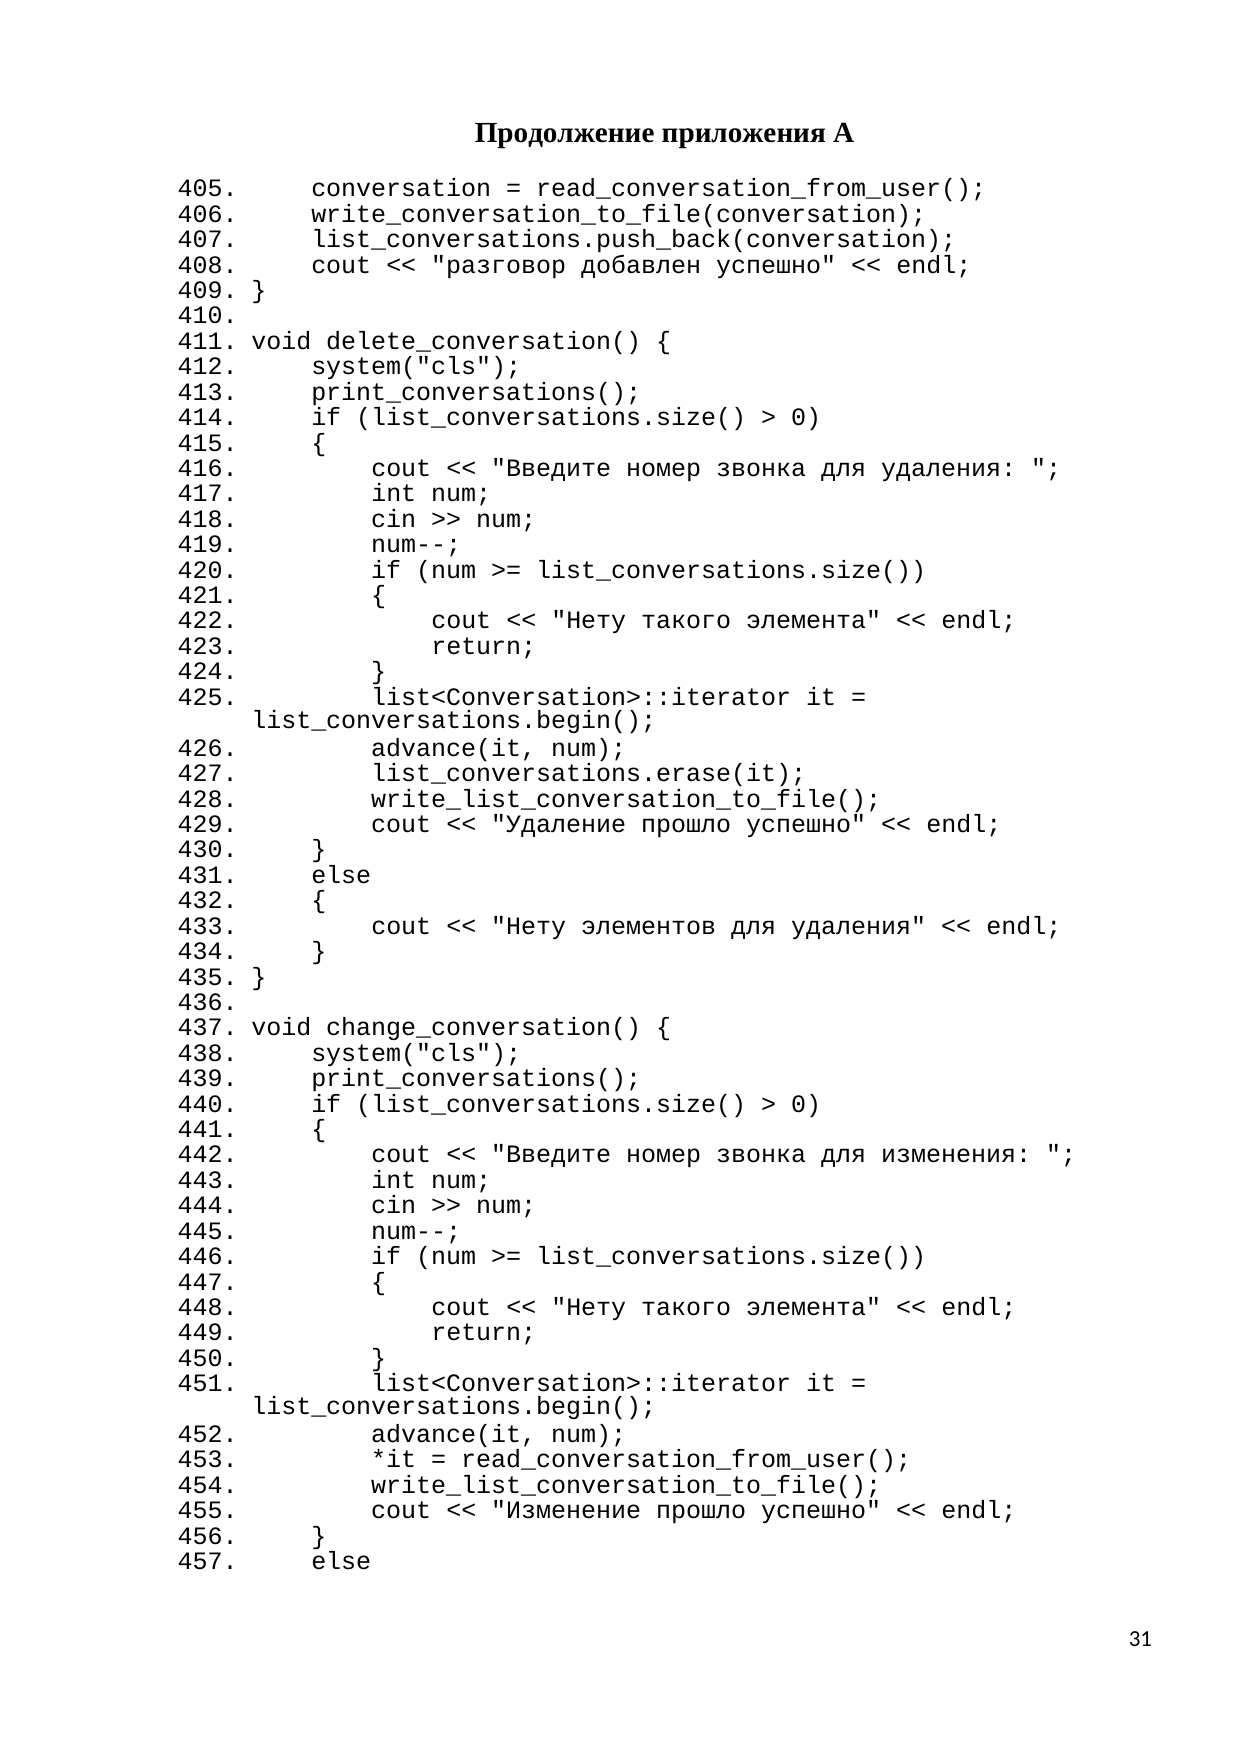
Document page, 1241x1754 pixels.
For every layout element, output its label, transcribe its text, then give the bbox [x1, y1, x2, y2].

text if (list_conversations.size() > 0) [177, 1092, 1152, 1117]
text } [177, 1346, 1152, 1371]
text cin >> num; [177, 1193, 1152, 1219]
text list_conversations.erase(it); [177, 761, 1152, 787]
text list_conversations.push_back(conversation); [177, 227, 1152, 253]
text cout << "Введите номер звонка для изменения: "; [177, 1142, 1152, 1168]
text void delete_conversation() { [177, 329, 1152, 354]
text system("cls"); [177, 354, 1152, 380]
text { [177, 583, 1152, 609]
text int num; [177, 1168, 1152, 1193]
text *it = read_conversation_from_user(); [177, 1448, 1152, 1473]
text list<Conversation>::iterator it = list_conversations.begin(); [177, 1371, 1152, 1422]
text } [177, 278, 1152, 304]
text { [177, 431, 1152, 456]
text int num; [177, 482, 1152, 507]
text } [177, 659, 1152, 685]
text cout << "Нету элементов для удаления" << endl; [177, 914, 1152, 939]
list Продолжение приложения А [177, 118, 1152, 148]
text cout << "Введите номер звонка для удаления: "; [177, 456, 1152, 482]
text { [177, 888, 1152, 914]
text advance(it, num); [177, 736, 1152, 761]
text cout << "Нету такого элемента" << endl; [177, 1295, 1152, 1320]
text write_conversation_to_file(conversation); [177, 202, 1152, 227]
text if (list_conversations.size() > 0) [177, 405, 1152, 431]
text if (num >= list_conversations.size()) [177, 558, 1152, 583]
text cout << "Нету такого элемента" << endl; [177, 609, 1152, 634]
text } [177, 1524, 1152, 1549]
text return; [177, 634, 1152, 659]
text } [177, 964, 1152, 990]
text if (num >= list_conversations.size()) [177, 1244, 1152, 1269]
text conversation = read_conversation_from_user(); [177, 177, 1152, 202]
text num--; [177, 1219, 1152, 1244]
text print_conversations(); [177, 1066, 1152, 1092]
text advance(it, num); [177, 1422, 1152, 1448]
text print_conversations(); [177, 380, 1152, 405]
text else [177, 1549, 1152, 1575]
text cout << "Изменение прошло успешно" << endl; [177, 1498, 1152, 1524]
text } [177, 939, 1152, 964]
text else [177, 863, 1152, 888]
text { [177, 1269, 1152, 1295]
text write_list_conversation_to_file(); [177, 1473, 1152, 1498]
text cout << "разговор добавлен успешно" << endl; [177, 253, 1152, 278]
text list<Conversation>::iterator it = list_conversations.begin(); [177, 685, 1152, 736]
text cin >> num; [177, 507, 1152, 532]
text num--; [177, 532, 1152, 558]
text write_list_conversation_to_file(); [177, 787, 1152, 812]
text } [177, 837, 1152, 863]
text cout << "Удаление прошло успешно" << endl; [177, 812, 1152, 837]
text return; [177, 1320, 1152, 1346]
text system("cls"); [177, 1041, 1152, 1066]
text void change_conversation() { [177, 1015, 1152, 1041]
text { [177, 1117, 1152, 1142]
